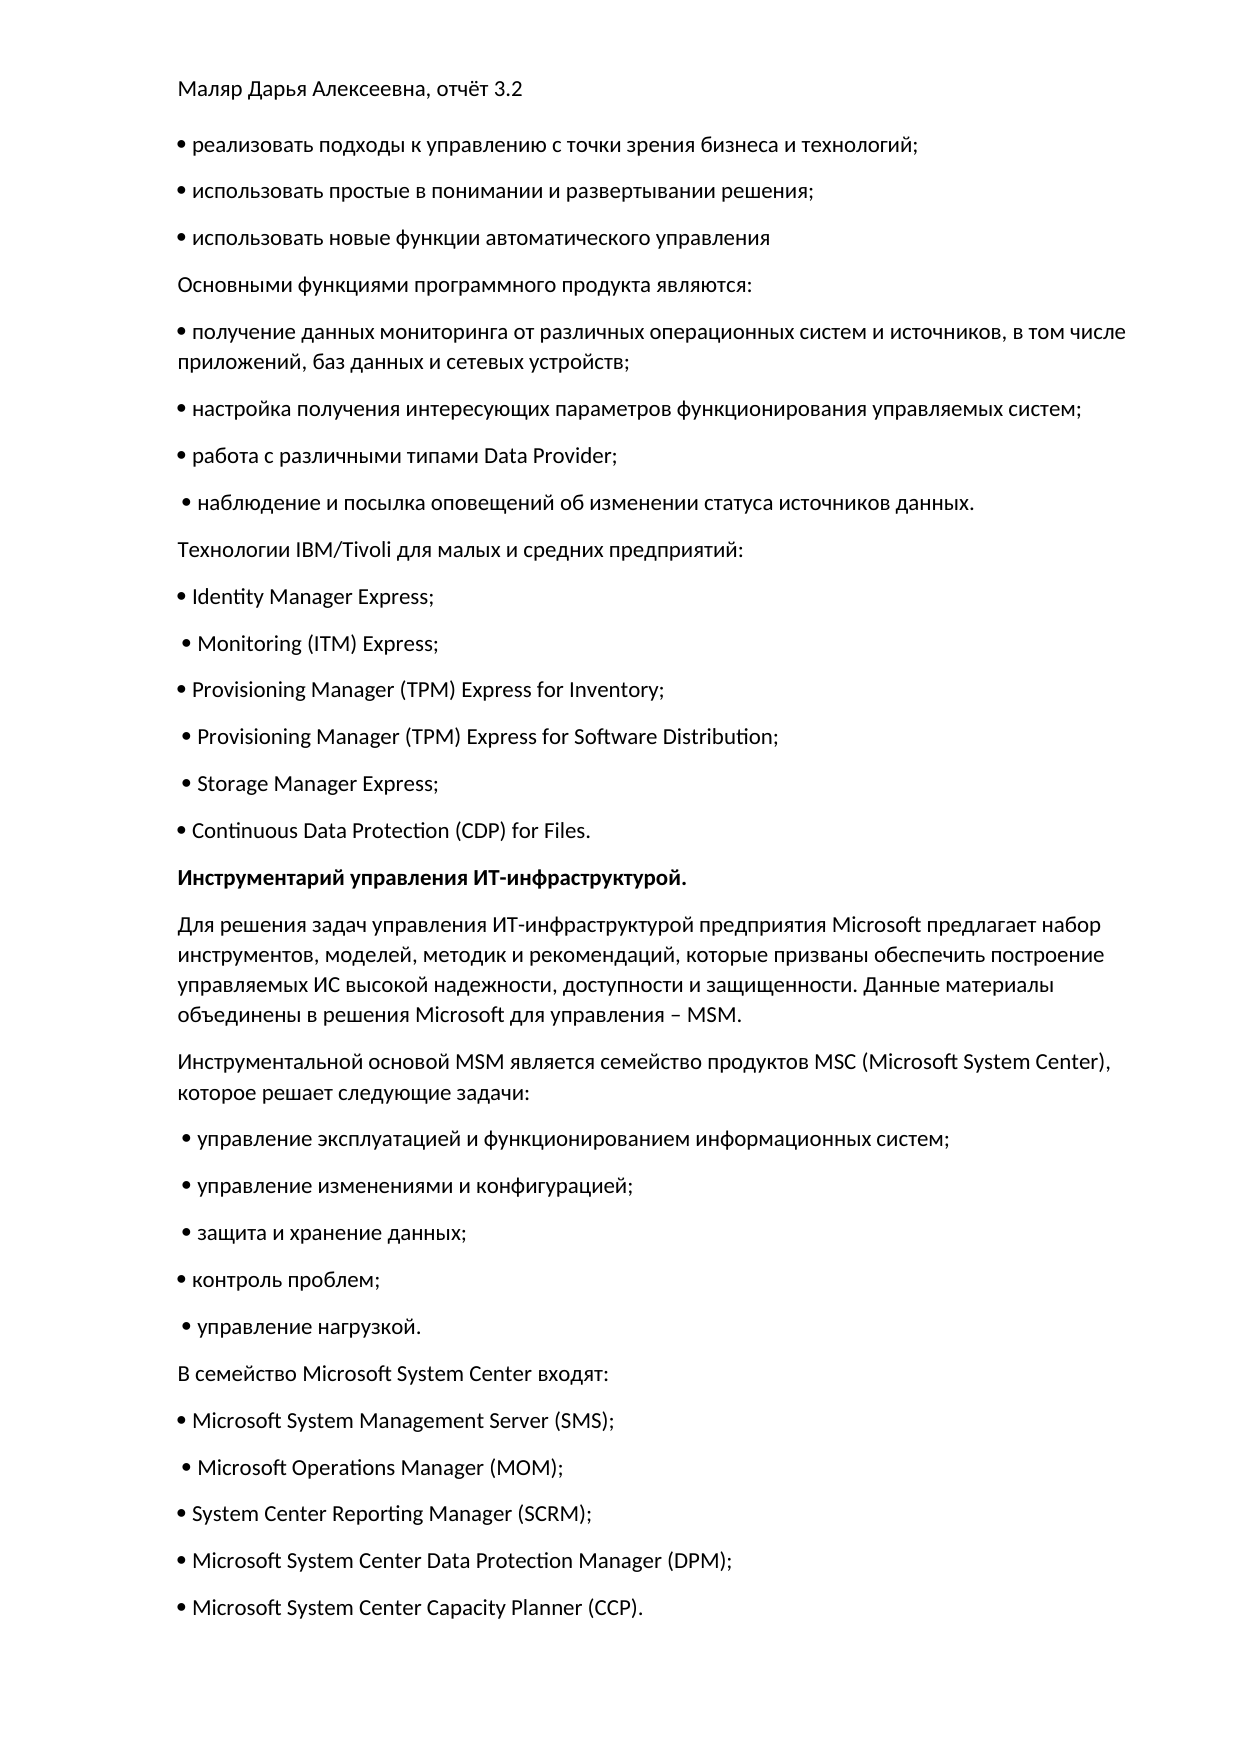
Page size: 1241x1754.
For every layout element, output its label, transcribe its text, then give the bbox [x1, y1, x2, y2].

text настройка получения интересующих параметров функционирования управляемых систем; [177, 394, 1152, 422]
text Identity Manager Express; [177, 582, 1152, 610]
text Microsoft System Management Server (SMS); [177, 1406, 1152, 1434]
text наблюдение и посылка оповещений об изменении статуса источников данных. [177, 488, 1152, 516]
text Инструментальной основой MSM является семейство продуктов MSC (Microsoft System Center), которое решает следующие задачи: [177, 1047, 1152, 1106]
text контроль проблем; [177, 1265, 1152, 1293]
text реализовать подходы к управлению с точки зрения бизнеса и технологий; [177, 130, 1152, 158]
text защита и хранение данных; [177, 1218, 1152, 1246]
text Microsoft System Center Capacity Planner (CCP). [177, 1593, 1152, 1621]
text Provisioning Manager (TPM) Express for Inventory; [177, 676, 1152, 704]
text Storage Manager Express; [177, 769, 1152, 797]
text System Center Reporting Manager (SCRM); [177, 1499, 1152, 1528]
text Monitoring (ITM) Express; [177, 629, 1152, 657]
text управление нагрузкой. [177, 1312, 1152, 1340]
text Для решения задач управления ИТ-инфраструктурой предприятия Microsoft предлагает набор инструментов, моделей, методик и рекомендаций, которые призваны обеспечить построение управляемых ИС высокой надежности, доступности и защищенности. Данные материалы объединены в решения Microsoft для управления – MSM. [177, 910, 1152, 1029]
text управление эксплуатацией и функционированием информационных систем; [177, 1124, 1152, 1153]
text В семейство Microsoft System Center входят: [177, 1359, 1152, 1387]
text использовать простые в понимании и развертывании решения; [177, 177, 1152, 205]
text работа с различными типами Data Provider; [177, 441, 1152, 469]
text управление изменениями и конфигурацией; [177, 1171, 1152, 1199]
text использовать новые функции автоматического управления [177, 223, 1152, 252]
text Технологии IBM/Tivoli для малых и средних предприятий: [177, 535, 1152, 563]
text получение данных мониторинга от различных операционных систем и источников, в том числе приложений, баз данных и сетевых устройств; [177, 317, 1152, 376]
text Инструментарий управления ИТ-инфраструктурой. [177, 863, 1152, 891]
text Microsoft Operations Manager (MOM); [177, 1453, 1152, 1481]
text Microsoft System Center Data Protection Manager (DPM); [177, 1546, 1152, 1574]
text Основными функциями программного продукта являются: [177, 270, 1152, 298]
text Provisioning Manager (TPM) Express for Software Distribution; [177, 722, 1152, 751]
text Continuous Data Protection (CDP) for Files. [177, 816, 1152, 844]
